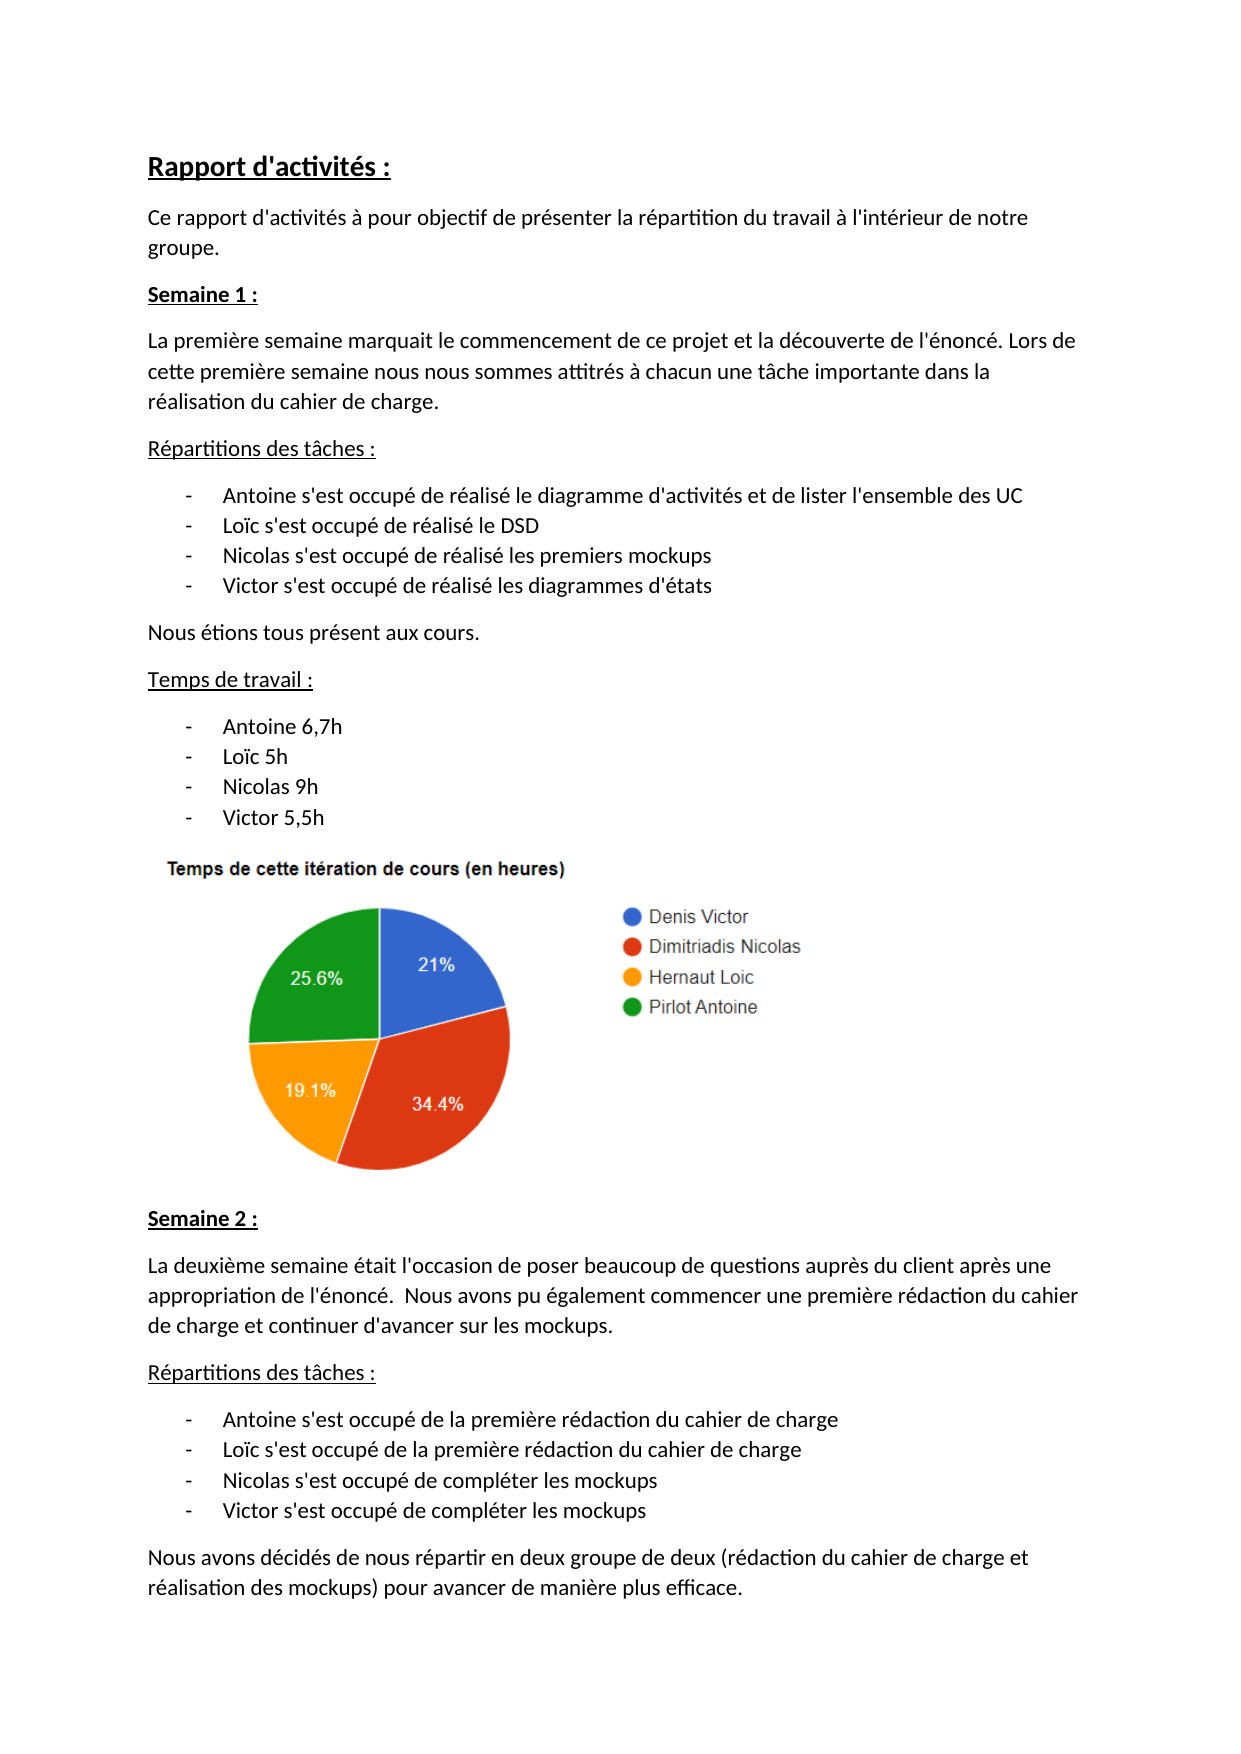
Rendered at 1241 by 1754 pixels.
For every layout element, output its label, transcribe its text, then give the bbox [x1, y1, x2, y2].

list Nicolas s'est occupé de réalisé les premiers mockups [185, 541, 1093, 569]
text Temps de travail : [148, 665, 1093, 693]
list Victor s'est occupé de compléter les mockups [185, 1496, 1093, 1524]
text Rapport d'activités : [148, 148, 1093, 183]
list Loïc s'est occupé de réalisé le DSD [185, 511, 1093, 539]
list Loïc 5h [185, 742, 1093, 770]
text Nous étions tous présent aux cours. [148, 618, 1093, 646]
list Victor 5,5h [185, 803, 1093, 831]
list Antoine s'est occupé de la première rédaction du cahier de charge [185, 1405, 1093, 1433]
text Semaine 2 : [148, 1204, 1093, 1232]
list Antoine s'est occupé de réalisé le diagramme d'activités et de lister l'ensemble des UC [185, 481, 1093, 509]
list Victor s'est occupé de réalisé les diagrammes d'états [185, 571, 1093, 599]
list Antoine 6,7h [185, 712, 1093, 740]
picture [147, 849, 909, 1186]
text Ce rapport d'activités à pour objectif de présenter la répartition du travail à l'intérieur de notre groupe. [148, 203, 1093, 261]
text La première semaine marquait le commencement de ce projet et la découverte de l'énoncé. Lors de cette première semaine nous nous sommes attitrés à chacun une tâche importante dans la réalisation du cahier de charge. [148, 327, 1093, 415]
text Nous avons décidés de nous répartir en deux groupe de deux (rédaction du cahier de charge et réalisation des mockups) pour avancer de manière plus efficace. [148, 1543, 1093, 1601]
text Répartitions des tâches : [148, 434, 1093, 462]
text La deuxième semaine était l'occasion de poser beaucoup de questions auprès du client après une appropriation de l'énoncé. Nous avons pu également commencer une première rédaction du cahier de charge et continuer d'avancer sur les mockups. [148, 1251, 1093, 1340]
text Semaine 1 : [148, 280, 1093, 308]
list Nicolas 9h [185, 772, 1093, 801]
text Répartitions des tâches : [148, 1358, 1093, 1387]
list Nicolas s'est occupé de compléter les mockups [185, 1466, 1093, 1494]
list Loïc s'est occupé de la première rédaction du cahier de charge [185, 1436, 1093, 1464]
